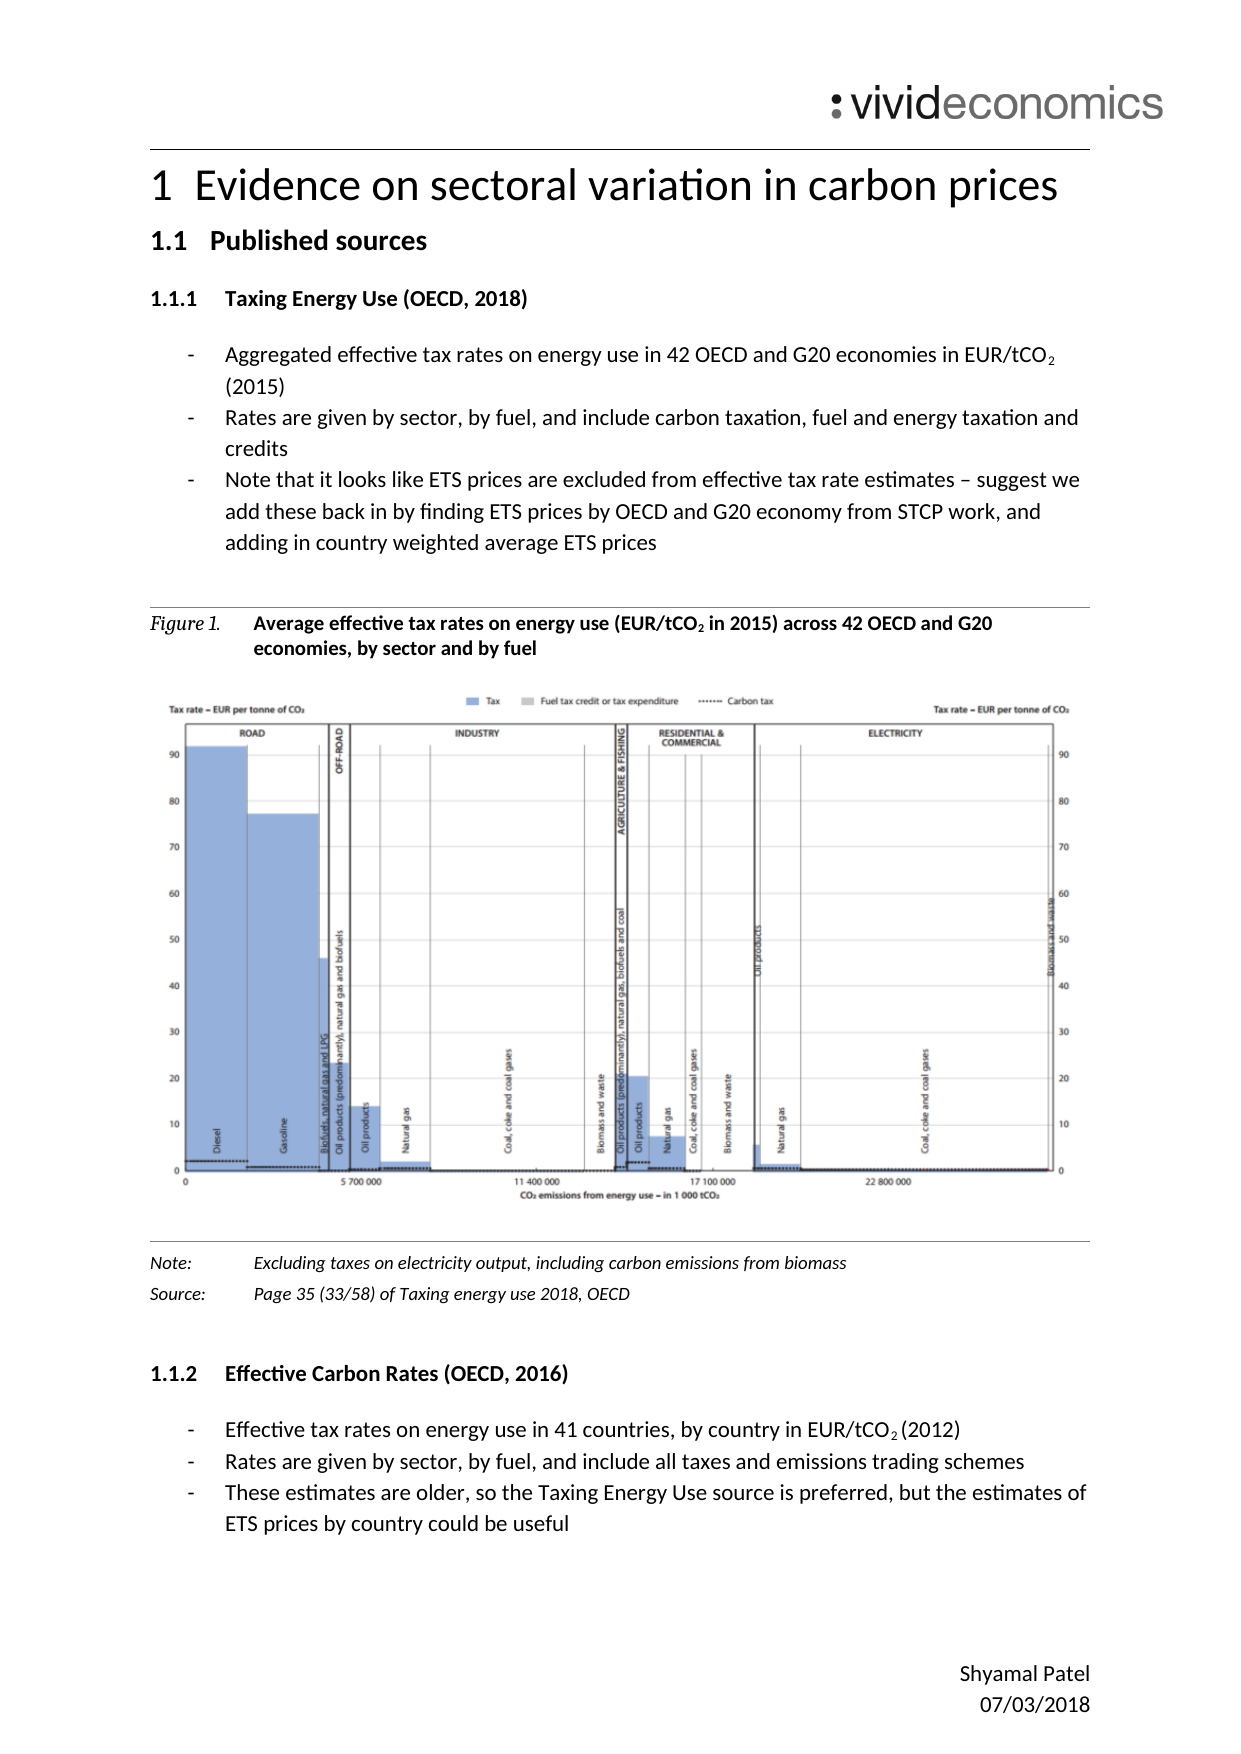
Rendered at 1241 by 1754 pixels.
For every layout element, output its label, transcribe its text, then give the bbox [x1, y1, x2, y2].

subtitle Taxing Energy Use (OECD, 2018) [150, 282, 1090, 313]
picture [831, 85, 1163, 119]
subtitle Published sources [150, 225, 1090, 257]
text Note: Excluding taxes on electricity output, including carbon emissions from biomass [150, 1242, 1090, 1275]
subtitle Effective Carbon Rates (OECD, 2016) [150, 1357, 1090, 1388]
list Note that it looks like ETS prices are excluded from effective tax rate estimates – suggest we add these back in by finding ETS prices by OECD and G20 economy from STCP work, and adding in country weighted average ETS prices [187, 463, 1090, 557]
list Rates are given by sector, by fuel, and include carbon taxation, fuel and energy taxation and credits [187, 400, 1090, 463]
title Average effective tax rates on energy use (EUR/tCO2 in 2015) across 42 OECD and G20 economies, by sector and by fuel [150, 608, 1090, 661]
picture [162, 685, 1078, 1216]
text Source: Page 35 (33/58) of Taxing energy use 2018, OECD [150, 1275, 1090, 1307]
subtitle Evidence on sectoral variation in carbon prices [149, 150, 1090, 213]
list Rates are given by sector, by fuel, and include all taxes and emissions trading schemes [187, 1444, 1090, 1475]
list Aggregated effective tax rates on energy use in 42 OECD and G20 economies in EUR/tCO2 (2015) [187, 338, 1090, 400]
list Effective tax rates on energy use in 41 countries, by country in EUR/tCO2 (2012) [187, 1413, 1090, 1444]
list These estimates are older, so the Taxing Energy Use source is preferred, but the estimates of ETS prices by country could be useful [187, 1475, 1090, 1538]
